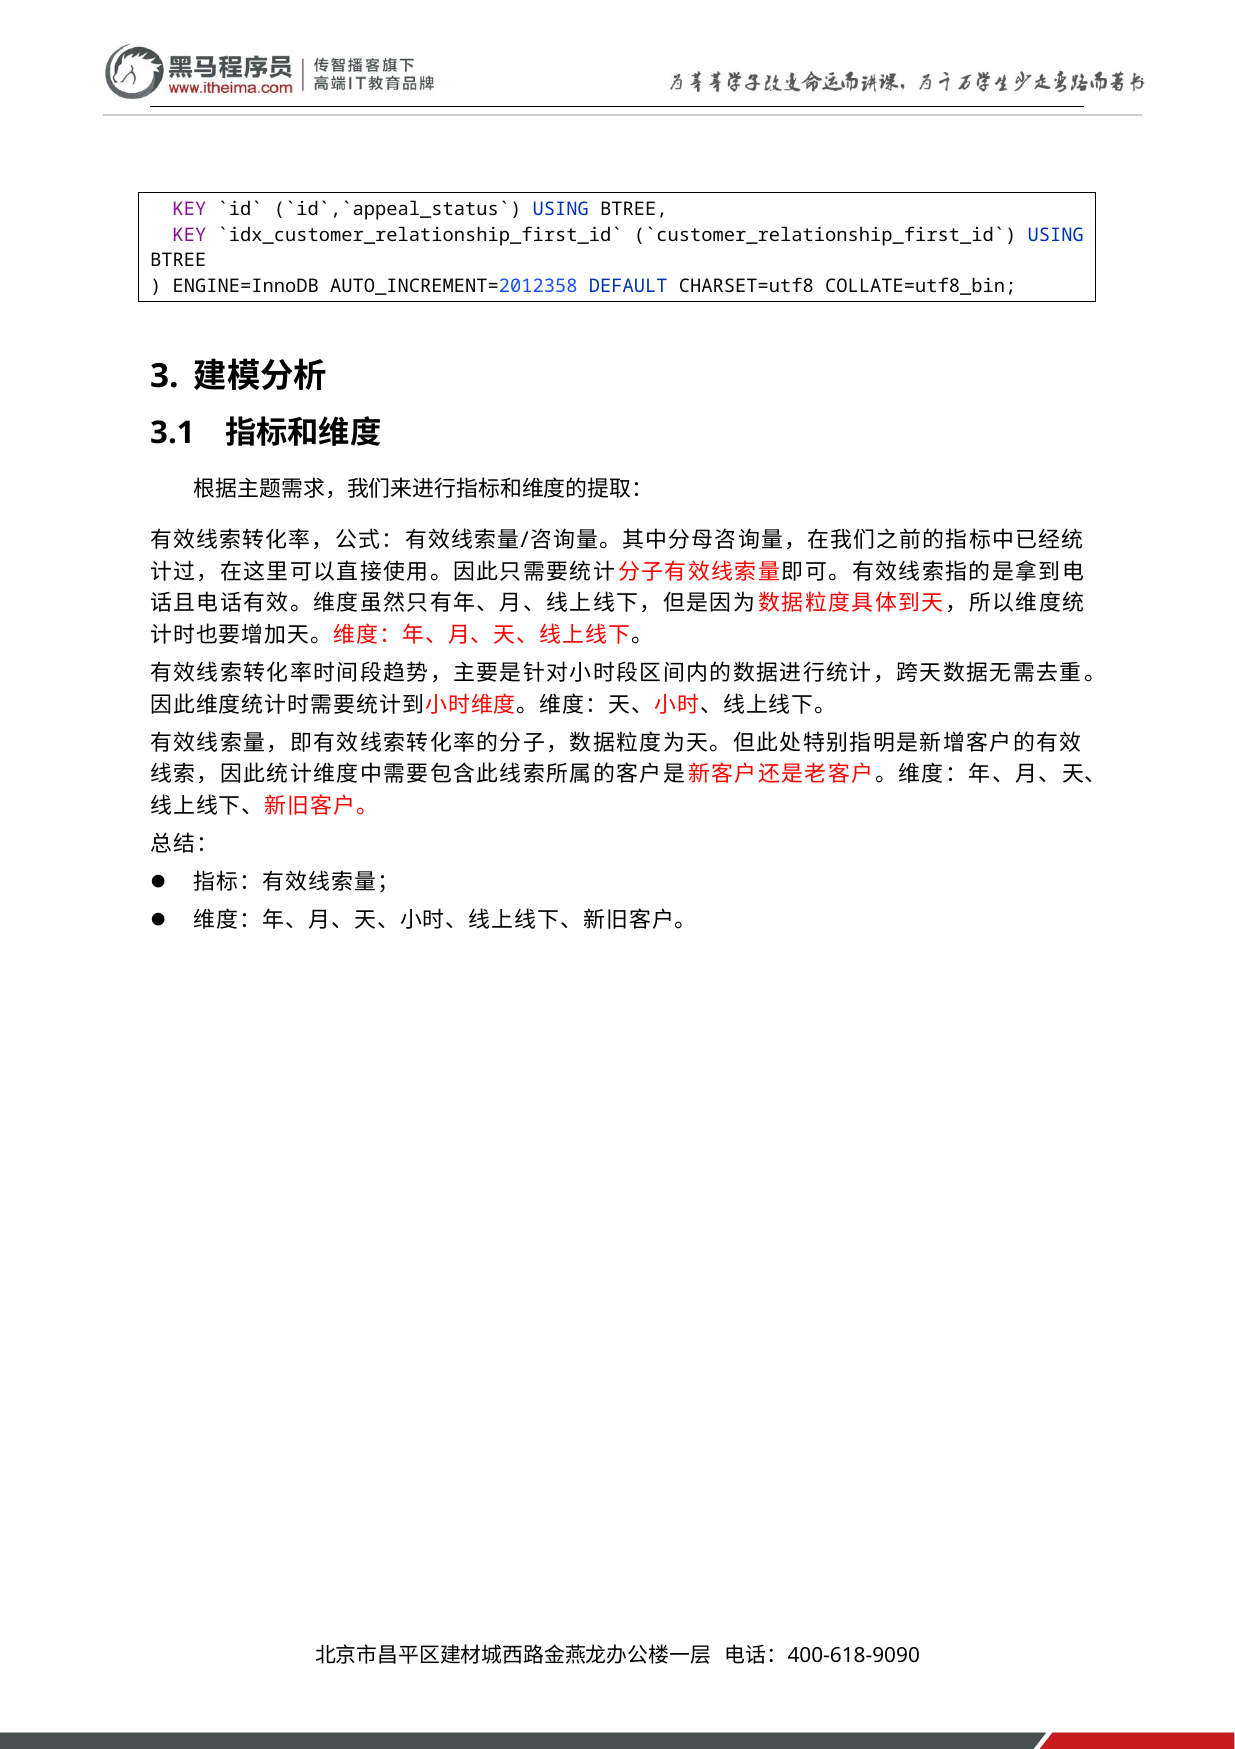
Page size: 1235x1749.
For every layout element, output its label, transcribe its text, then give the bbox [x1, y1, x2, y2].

text 根据主题需求，我们来进行指标和维度的提取： [150, 471, 1084, 503]
picture [0, 1673, 1235, 1749]
text 有效线索转化率，公式：有效线索量/咨询量。其中分母咨询量，在我们之前的指标中已经统计过，在这里可以直接使用。因此只需要统计分子有效线索量即可。有效线索指的是拿到电话且电话有效。维度虽然只有年、月、线上线下，但是因为数据粒度具体到天，所以维度统计时也要增加天。维度：年、月、天、线上线下。 [150, 522, 1084, 649]
list 维度：年、月、天、小时、线上线下、新旧客户。 [150, 902, 1084, 933]
text 有效线索量，即有效线索转化率的分子，数据粒度为天。但此处特别指明是新增客户的有效线索，因此统计维度中需要包含此线索所属的客户是新客户还是老客户。维度：年、月、天、线上线下、新旧客户。 [150, 724, 1084, 819]
picture [0, 0, 1235, 123]
text 有效线索转化率时间段趋势，主要是针对小时段区间内的数据进行统计，跨天数据无需去重。因此维度统计时需要统计到小时维度。维度：天、小时、线上线下。 [150, 655, 1084, 718]
text 总结： [150, 826, 1084, 857]
subtitle 指标和维度 [150, 407, 1084, 453]
subtitle 建模分析 [150, 348, 1084, 397]
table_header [139, 193, 1095, 301]
list 指标：有效线索量； [150, 864, 1084, 895]
